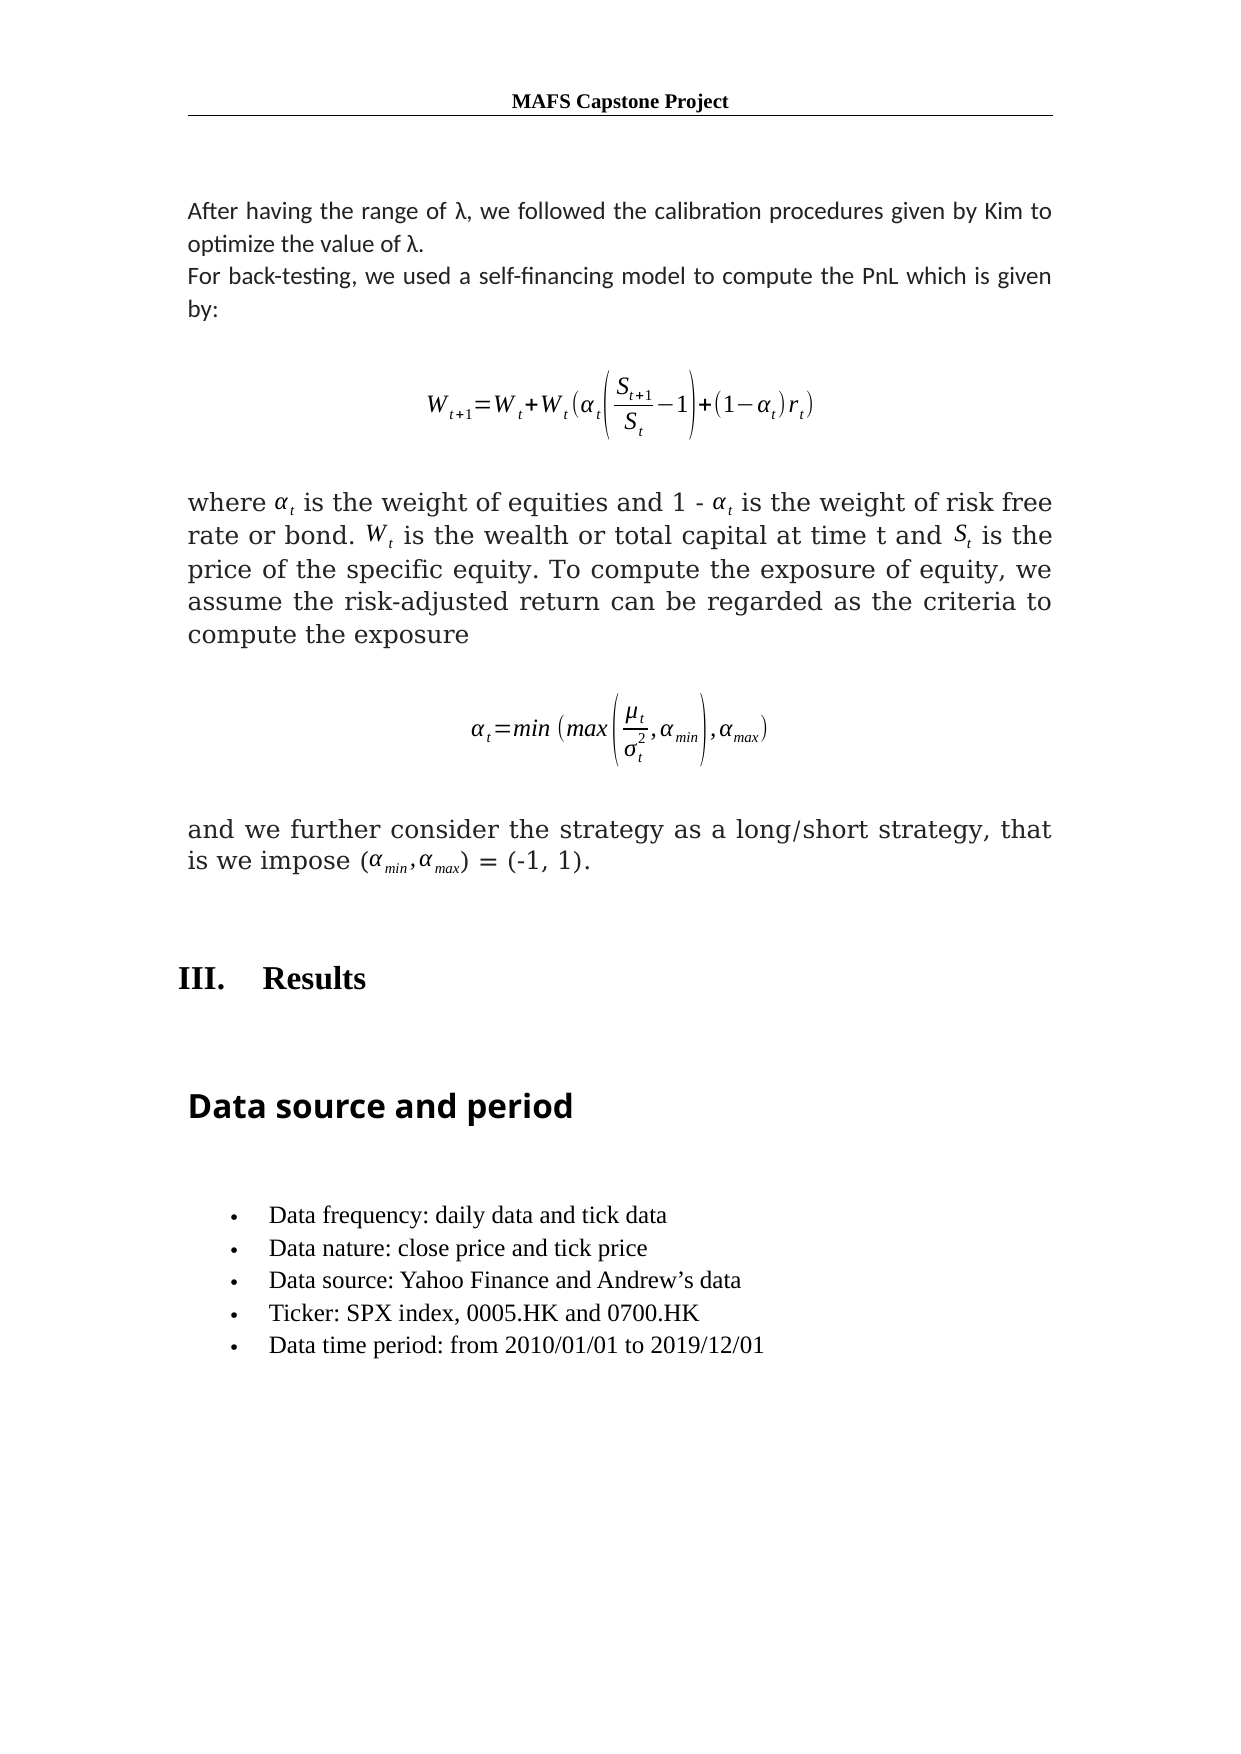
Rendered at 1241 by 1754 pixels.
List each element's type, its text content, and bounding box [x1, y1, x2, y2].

list Data time period: from 2010/01/01 to 2019/12/01 [231, 1328, 1053, 1361]
list Data nature: close price and tick price [231, 1231, 1053, 1263]
text where is the weight of equities and 1 - is the weight of risk free rate or bond. is the wealth or total capital at time t and is the price of the specific equity. To compute the exposure of equity, we assume the risk-adjusted return can be regarded as the criteria to compute the exposure [187, 487, 1053, 649]
subtitle Results [225, 945, 1053, 1010]
text After having the range of λ, we followed the calibration procedures given by Kim to optimize the value of λ. [187, 194, 1053, 259]
text For back-testing, we used a self-financing model to compute the PnL which is given by: [187, 259, 1053, 324]
subtitle Data source and period [187, 1073, 1053, 1138]
list Ticker: SPX index, 0005.HK and 0700.HK [231, 1296, 1053, 1328]
list Data frequency: daily data and tick data [231, 1198, 1053, 1231]
list Data source: Yahoo Finance and Andrew’s data [231, 1263, 1053, 1296]
text and we further consider the strategy as a long/short strategy, that is we impose () = (-1, 1). [187, 812, 1053, 877]
